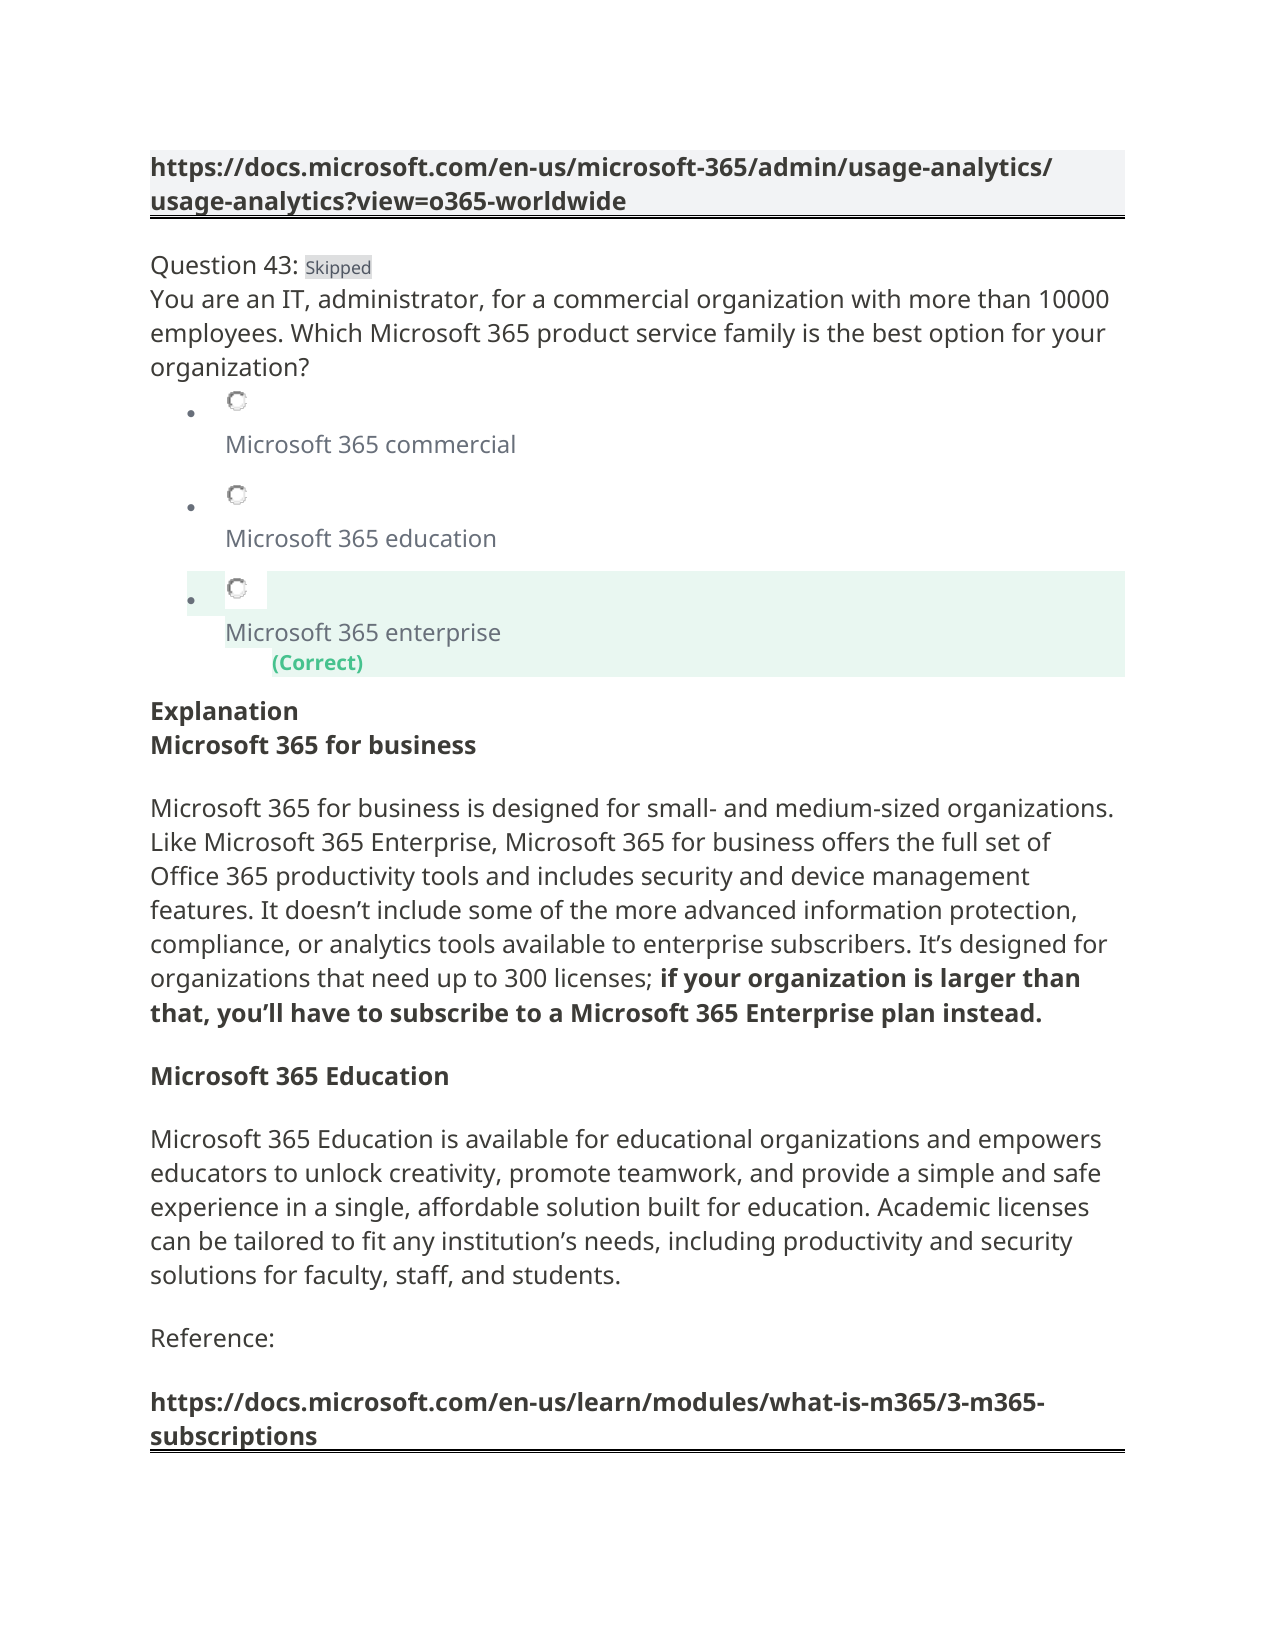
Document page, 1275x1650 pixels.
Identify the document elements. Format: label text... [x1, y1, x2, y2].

text Microsoft 365 education [225, 522, 1125, 554]
text Microsoft 365 for business [150, 728, 1125, 762]
text Microsoft 365 for business is designed for small- and medium-sized organizations. Like Microsoft 365 Enterprise, Microsoft 365 for business offers the full set of Office 365 productivity tools and includes security and device management features. It doesn’t include some of the more advanced information protection, compliance, or analytics tools available to enterprise subscribers. It’s designed for organizations that need up to 300 licenses; if your organization is larger than that, you’ll have to subscribe to a Microsoft 365 Enterprise plan instead. [150, 791, 1125, 1029]
list ​ [187, 571, 1125, 616]
text Microsoft 365 Education is available for educational organizations and empowers educators to unlock creativity, promote teamwork, and provide a simple and safe experience in a single, affordable solution built for education. Academic licenses can be tailored to fit any institution’s needs, including productivity and security solutions for faculty, staff, and students. [150, 1122, 1125, 1292]
text Microsoft 365 commercial [225, 428, 1125, 461]
text https://docs.microsoft.com/en-us/microsoft-365/admin/usage-analytics/usage-analytics?view=o365-worldwide [150, 150, 1125, 215]
text You are an IT, administrator, for a commercial organization with more than 10000 employees. Which Microsoft 365 product service family is the best option for your organization? [150, 281, 1125, 383]
text Reference: [150, 1321, 1125, 1355]
list ​ [187, 477, 1125, 522]
text Explanation [150, 693, 1125, 728]
list ​ [187, 383, 1125, 428]
text Microsoft 365 Education [150, 1058, 1125, 1092]
text Question 43: Skipped [150, 247, 1125, 281]
text https://docs.microsoft.com/en-us/learn/modules/what-is-m365/3-m365-subscriptions [150, 1384, 1125, 1449]
text (Correct) [272, 648, 1125, 677]
text Microsoft 365 enterprise [225, 616, 1125, 648]
